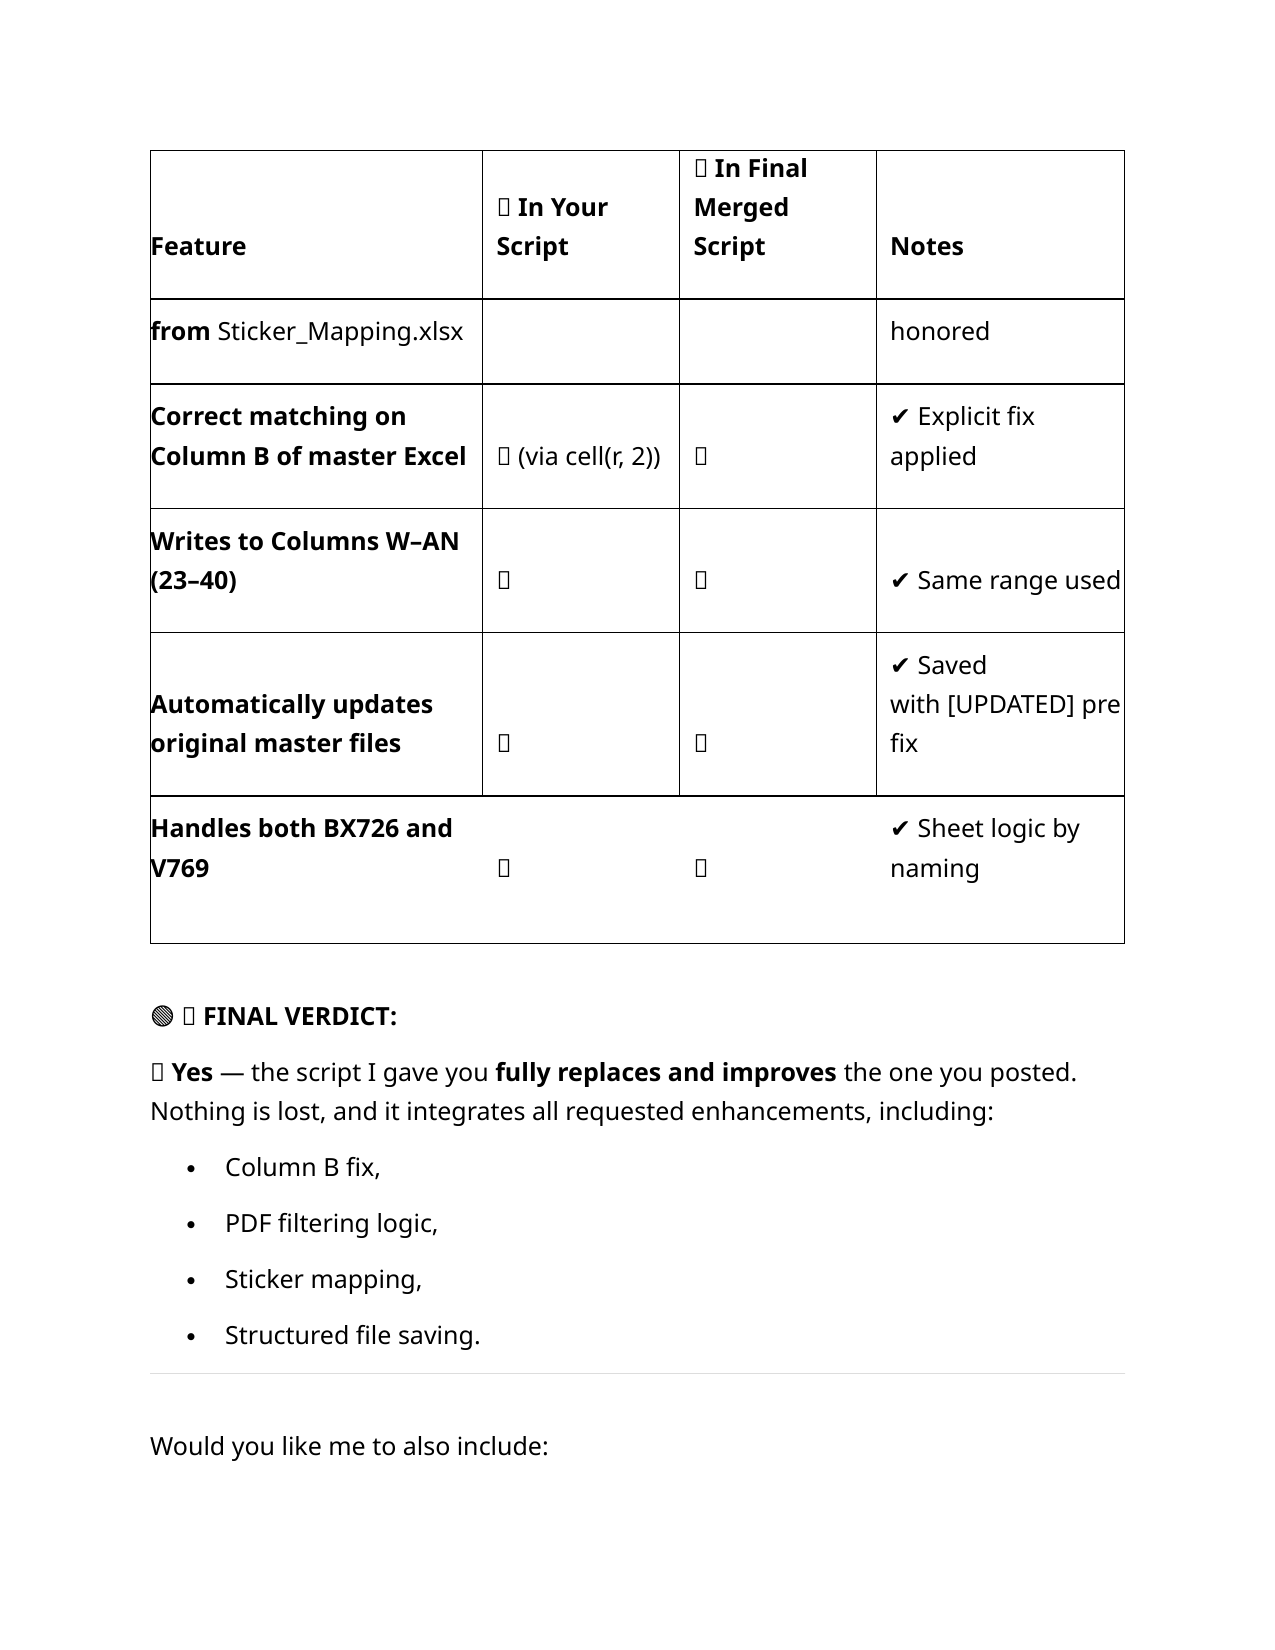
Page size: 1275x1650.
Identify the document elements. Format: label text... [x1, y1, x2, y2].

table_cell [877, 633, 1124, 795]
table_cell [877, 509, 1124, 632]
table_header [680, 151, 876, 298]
list Structured file saving. [187, 1317, 1125, 1351]
list Sticker mapping, [187, 1262, 1125, 1296]
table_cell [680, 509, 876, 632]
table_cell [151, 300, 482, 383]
text Would you like me to also include: [150, 1429, 1125, 1463]
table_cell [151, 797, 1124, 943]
text 🟢 ✅ FINAL VERDICT: [150, 999, 1125, 1033]
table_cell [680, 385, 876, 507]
text ✅ Yes — the script I gave you fully replaces and improves the one you posted. Nothing is lost, and it integrates all requested enhancements, including: [150, 1055, 1125, 1128]
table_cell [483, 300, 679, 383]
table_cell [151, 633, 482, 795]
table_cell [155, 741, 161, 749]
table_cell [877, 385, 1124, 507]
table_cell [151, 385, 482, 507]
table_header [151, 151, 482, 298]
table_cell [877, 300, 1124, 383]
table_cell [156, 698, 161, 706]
list PDF filtering logic, [187, 1206, 1125, 1240]
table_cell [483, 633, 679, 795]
list Column B fix, [187, 1150, 1125, 1184]
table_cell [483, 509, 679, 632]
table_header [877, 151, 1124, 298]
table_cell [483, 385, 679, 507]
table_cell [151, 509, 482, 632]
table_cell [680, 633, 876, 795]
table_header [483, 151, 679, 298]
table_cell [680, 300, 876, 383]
